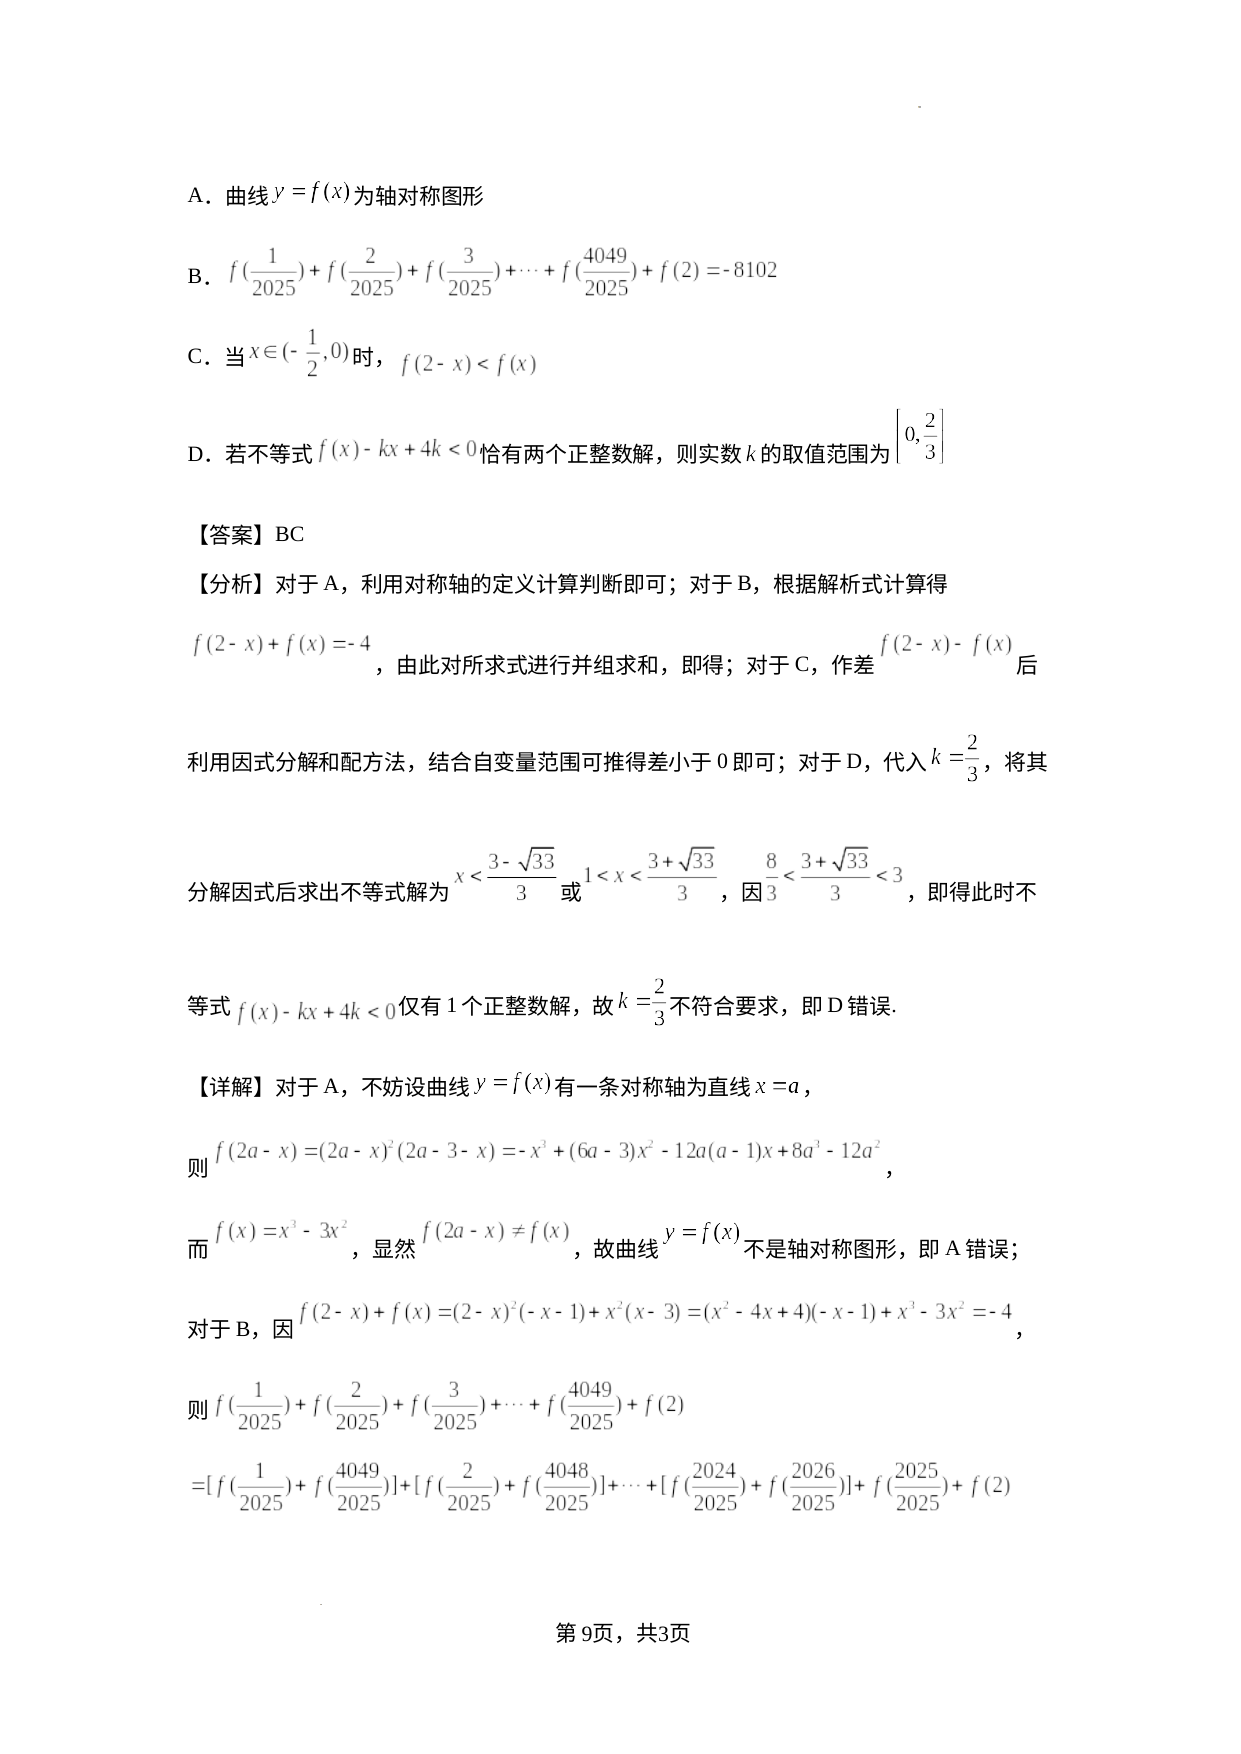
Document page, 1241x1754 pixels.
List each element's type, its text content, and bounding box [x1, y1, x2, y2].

text 【分析】对于A，利用对称轴的定义计算判断即可；对于B，根据解析式计算得，由此对所求式进行并组求和，即得；对于C，作差后利用因式分解和配方法，结合自变量范围可推得差小于0即可；对于D，代入，将其分解因式后求出不等式解为或，因，即得此时不等式仅有1个正整数解，故不符合要求，即D错误. [187, 566, 1053, 1037]
text 则， [187, 1134, 1053, 1199]
text 【答案】BC [187, 518, 1053, 550]
text 对于B，因， [187, 1296, 1053, 1361]
text 【详解】对于A，不妨设曲线有一条对称轴为直线， [187, 1053, 1053, 1118]
text C．当时， [187, 324, 1053, 389]
text D．若不等式恰有两个正整数解，则实数的取值范围为 [187, 404, 1053, 502]
text 则 [187, 1377, 1053, 1442]
text A．曲线为轴对称图形 [187, 162, 1053, 227]
text B． [187, 243, 1053, 308]
text 而，显然，故曲线不是轴对称图形，即A错误； [187, 1215, 1053, 1280]
